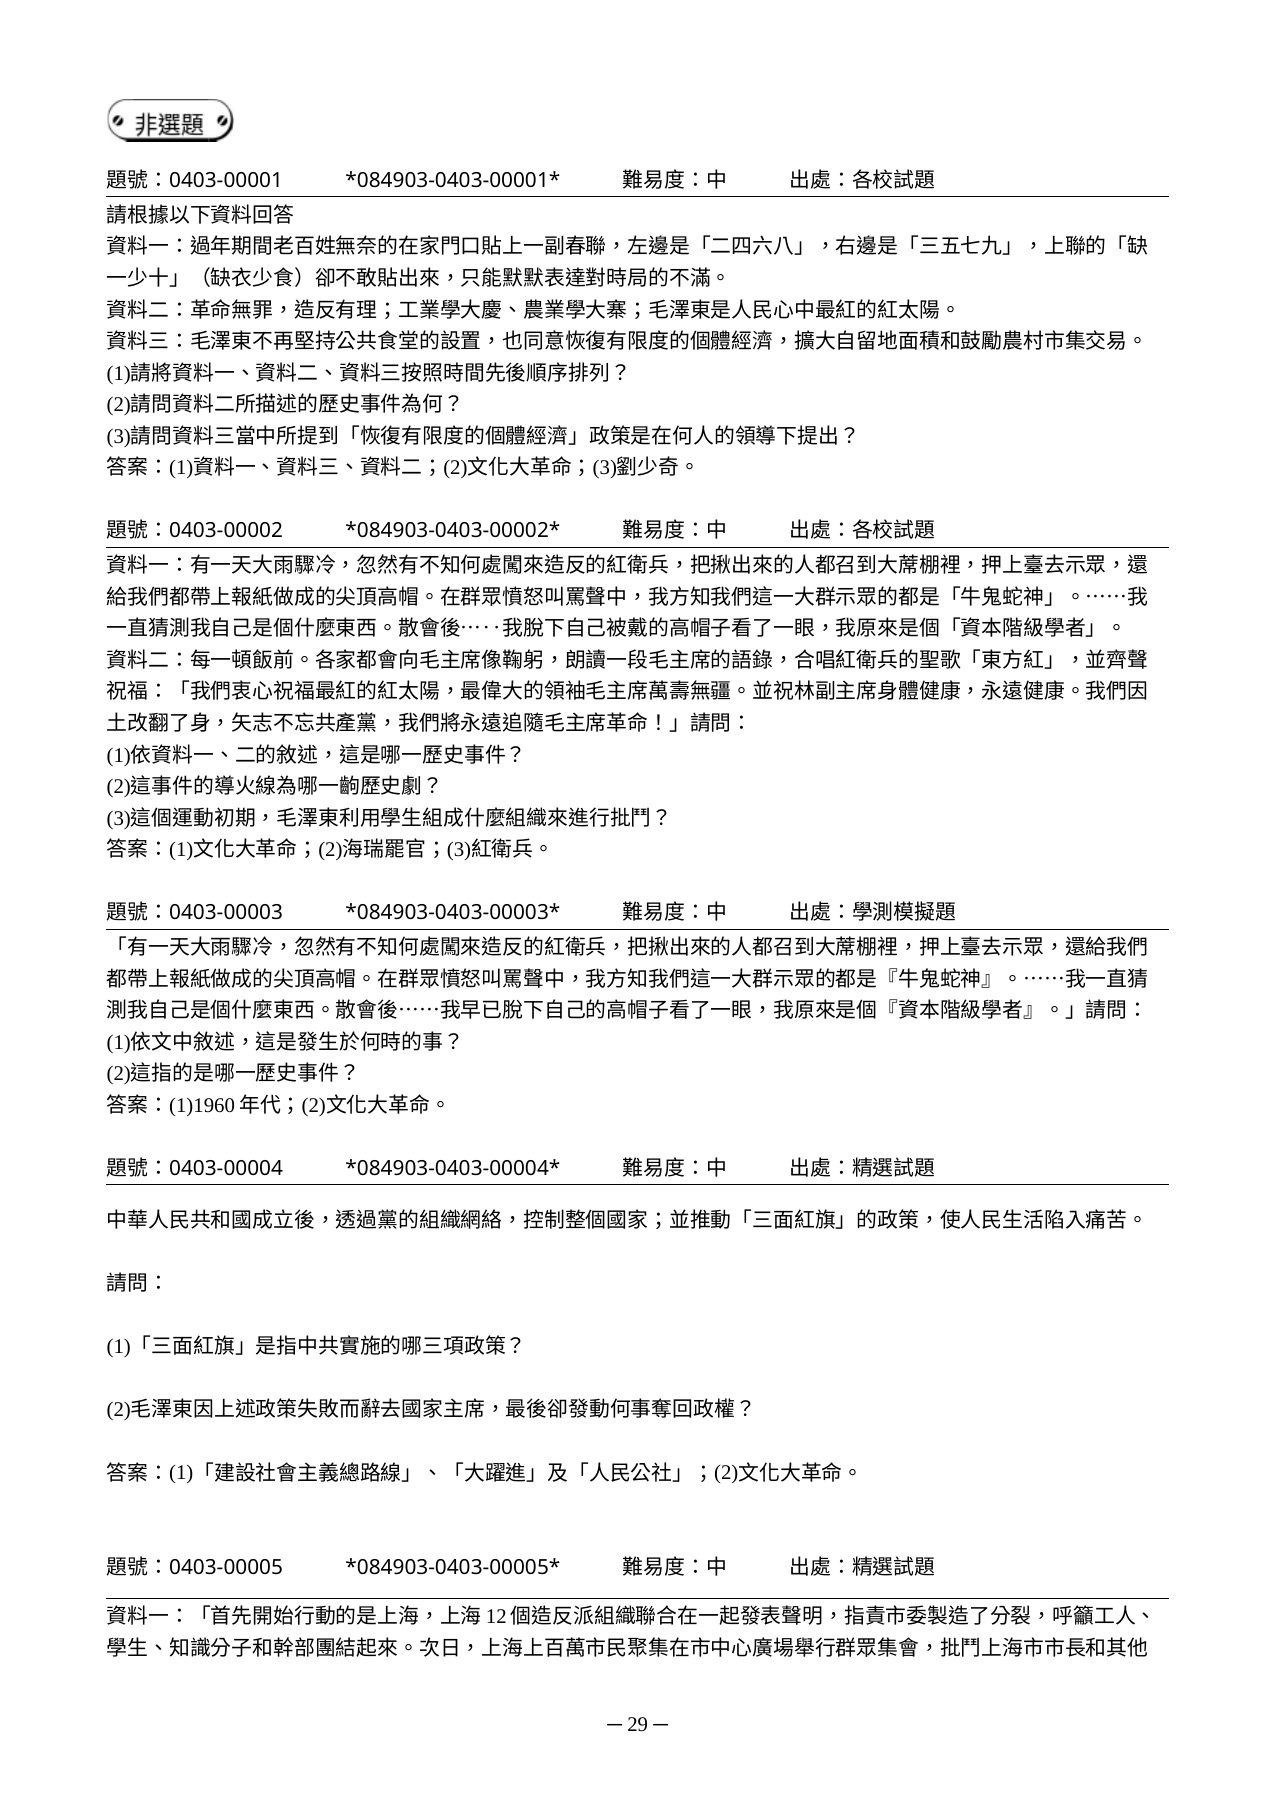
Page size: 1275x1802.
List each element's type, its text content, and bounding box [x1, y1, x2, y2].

text 中華人民共和國成立後，透過黨的組織網絡，控制整個國家；並推動「三面紅旗」的政策，使人民生活陷入痛苦。請問： (1)「三面紅旗」是指中共實施的哪三項政策？ (2)毛澤東因上述政策失敗而辭去國家主席，最後卻發動何事奪回政權？ [106, 1185, 1169, 1438]
text 請根據以下資料回答 資料一：過年期間老百姓無奈的在家門口貼上一副春聯，左邊是「二四六八」，右邊是「三五七九」，上聯的「缺一少十」（缺衣少食）卻不敢貼出來，只能默默表達對時局的不滿。 資料二：革命無罪，造反有理；工業學大慶、農業學大寨；毛澤東是人民心中最紅的紅太陽。 資料三：毛澤東不再堅持公共食堂的設置，也同意恢復有限度的個體經濟，擴大自留地面積和鼓勵農村市集交易。 (1)請將資料一、資料二、資料三按照時間先後順序排列？ (2)請問資料二所描述的歷史事件為何？ (3)請問資料三當中所提到「恢復有限度的個體經濟」政策是在何人的領導下提出？ [106, 197, 1169, 450]
text 題號：0403-00002 *084903-0403-00002* 難易度：中 出處：各校試題 [106, 513, 1169, 547]
text 資料一：有一天大雨驟冷，忽然有不知何處闖來造反的紅衛兵，把揪出來的人都召到大蓆棚裡，押上臺去示眾，還給我們都帶上報紙做成的尖頂高帽。在群眾憤怒叫罵聲中，我方知我們這一大群示眾的都是「牛鬼蛇神」。……我一直猜測我自己是個什麼東西。散會後…‥我脫下自己被戴的高帽子看了一眼，我原來是個「資本階級學者」。 資料二：每一頓飯前。各家都會向毛主席像鞠躬，朗讀一段毛主席的語錄，合唱紅衛兵的聖歌「東方紅」，並齊聲祝福：「我們衷心祝福最紅的紅太陽，最偉大的領袖毛主席萬壽無疆。並祝林副主席身體健康，永遠健康。我們因土改翻了身，矢志不忘共產黨，我們將永遠追隨毛主席革命！」請問： (1)依資料一、二的敘述，這是哪一歷史事件？ (2)這事件的導火線為哪一齣歷史劇？ (3)這個運動初期，毛澤東利用學生組成什麼組織來進行批鬥？ [106, 548, 1169, 832]
text 題號：0403-00004 *084903-0403-00004* 難易度：中 出處：精選試題 [106, 1151, 1169, 1184]
text 題號：0403-00003 *084903-0403-00003* 難易度：中 出處：學測模擬題 [106, 895, 1169, 929]
text 答案：(1)資料一、資料三、資料二；(2)文化大革命；(3)劉少奇。 [106, 450, 1169, 482]
text 題號：0403-00001 *084903-0403-00001* 難易度：中 出處：各校試題 [106, 163, 1169, 196]
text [106, 1599, 1169, 1662]
text 答案：(1)1960年代；(2)文化大革命。 [106, 1087, 1169, 1119]
text 答案：(1)文化大革命；(2)海瑞罷官；(3)紅衛兵。 [106, 832, 1169, 863]
text 題號：0403-00005 *084903-0403-00005* 難易度：中 出處：精選試題 [106, 1532, 1169, 1598]
text 答案：(1)「建設社會主義總路線」、「大躍進」及「人民公社」；(2)文化大革命。 [106, 1438, 1169, 1501]
text 「有一天大雨驟冷，忽然有不知何處闖來造反的紅衛兵，把揪出來的人都召到大蓆棚裡，押上臺去示眾，還給我們都帶上報紙做成的尖頂高帽。在群眾憤怒叫罵聲中，我方知我們這一大群示眾的都是『牛鬼蛇神』。……我一直猜測我自己是個什麼東西。散會後……我早已脫下自己的高帽子看了一眼，我原來是個『資本階級學者』。」請問： (1)依文中敘述，這是發生於何時的事？ (2)這指的是哪一歷史事件？ [106, 930, 1169, 1087]
